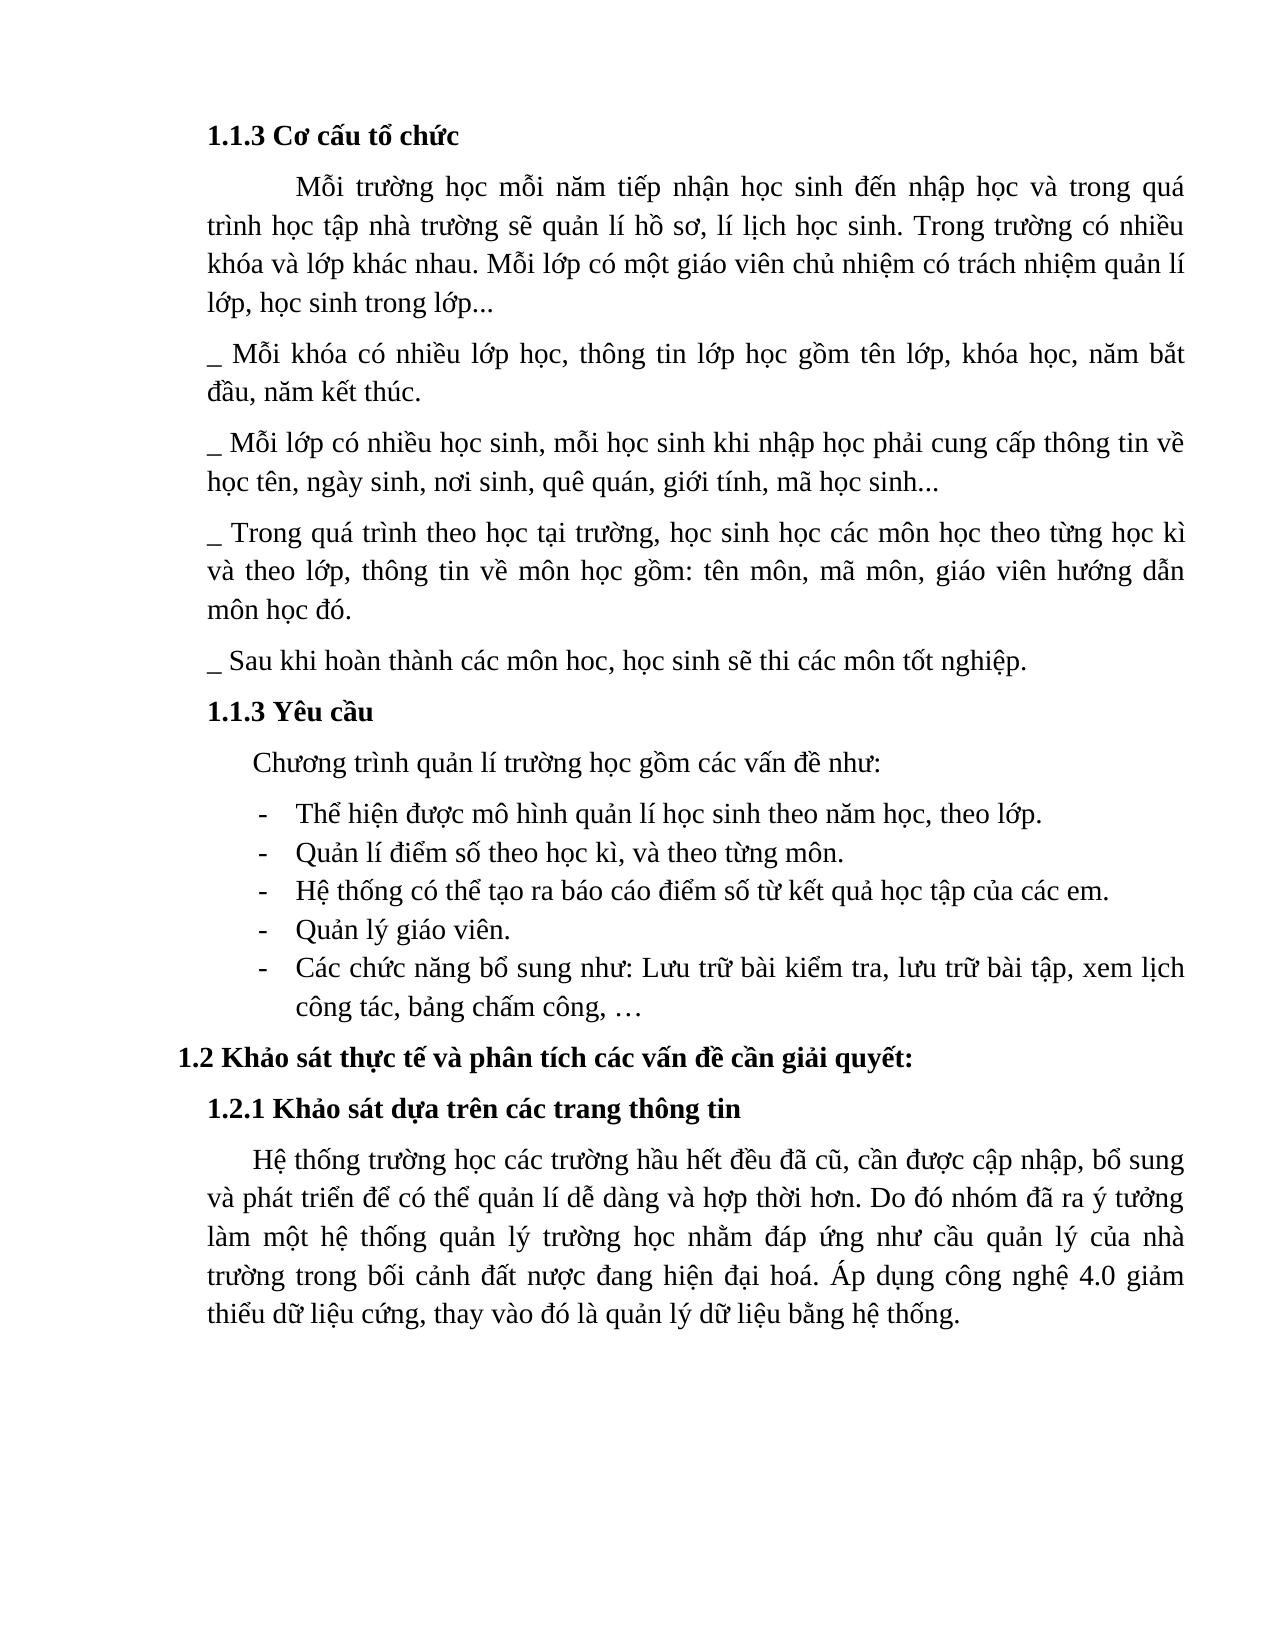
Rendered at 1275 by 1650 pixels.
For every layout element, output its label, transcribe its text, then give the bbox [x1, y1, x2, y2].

list Quản lí điểm số theo học kì, và theo từng môn. [258, 835, 1186, 868]
subtitle 1.2 Khảo sát thực tế và phân tích các vấn đề cần giải quyết: [177, 1040, 1186, 1073]
text Hệ thống trường học các trường hầu hết đều đã cũ, cần được cập nhập, bổ sung và phát triển để có thể quản lí dễ dàng và hợp thời hơn. Do đó nhóm đã ra ý tưởng làm một hệ thống quản lý trường học nhằm đáp ứng như cầu quản lý của nhà trường trong bối cảnh đất nược đang hiện đại hoá. Áp dụng công nghệ 4.0 giảm thiểu dữ liệu cứng, thay vào đó là quản lý dữ liệu bằng hệ thống. [207, 1142, 1186, 1330]
text Chương trình quản lí trường học gồm các vấn đề như: [251, 745, 1186, 779]
text _ Trong quá trình theo học tại trường, học sinh học các môn học theo từng học kì và theo lớp, thông tin về môn học gồm: tên môn, mã môn, giáo viên hướng dẫn môn học đó. [207, 515, 1186, 626]
list Hệ thống có thể tạo ra báo cáo điểm số từ kết quả học tập của các em. [258, 873, 1186, 907]
list Quản lý giáo viên. [258, 912, 1186, 945]
text _ Mỗi khóa có nhiều lớp học, thông tin lớp học gồm tên lớp, khóa học, năm bắt đầu, năm kết thúc. [207, 336, 1186, 408]
subtitle 1.2.1 Khảo sát dựa trên các trang thông tin [207, 1091, 1186, 1124]
subtitle 1.1.3 Yêu cầu [207, 694, 1186, 728]
list Thể hiện được mô hình quản lí học sinh theo năm học, theo lớp. [258, 796, 1186, 830]
text _ Sau khi hoàn thành các môn hoc, học sinh sẽ thi các môn tốt nghiệp. [207, 643, 1186, 677]
text Mỗi trường học mỗi năm tiếp nhận học sinh đến nhập học và trong quá trình học tập nhà trường sẽ quản lí hồ sơ, lí lịch học sinh. Trong trường có nhiều khóa và lớp khác nhau. Mỗi lớp có một giáo viên chủ nhiệm có trách nhiệm quản lí lớp, học sinh trong lớp... [207, 169, 1186, 318]
text _ Mỗi lớp có nhiều học sinh, mỗi học sinh khi nhập học phải cung cấp thông tin về học tên, ngày sinh, nơi sinh, quê quán, giới tính, mã học sinh... [207, 425, 1186, 497]
subtitle 1.1.3 Cơ cấu tổ chức [207, 118, 1186, 152]
list Các chức năng bổ sung như: Lưu trữ bài kiểm tra, lưu trữ bài tập, xem lịch công tác, bảng chấm công, … [258, 950, 1186, 1022]
